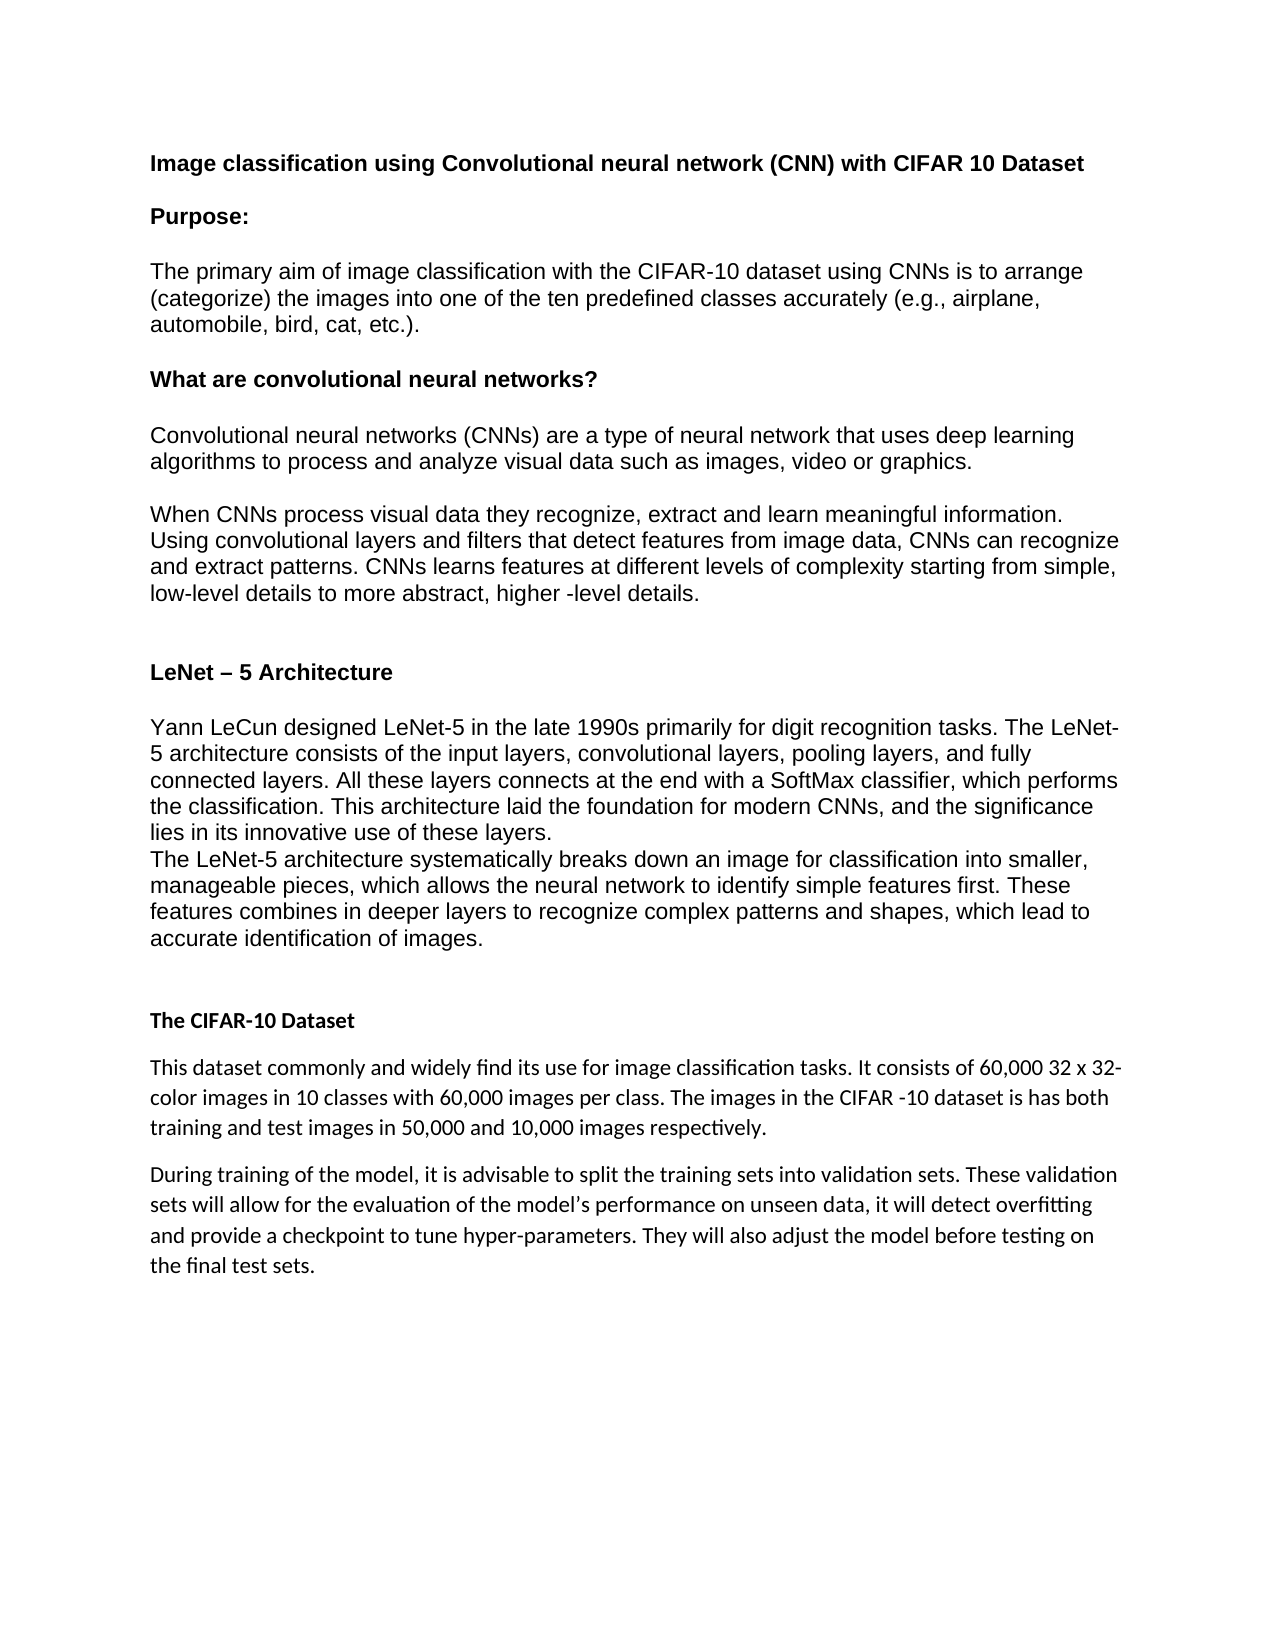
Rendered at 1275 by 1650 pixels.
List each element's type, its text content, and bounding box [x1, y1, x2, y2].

text Image classification using Convolutional neural network (CNN) with CIFAR 10 Dataset [150, 150, 1125, 176]
text Convolutional neural networks (CNNs) are a type of neural network that uses deep learning algorithms to process and analyze visual data such as images, video or graphics. [150, 422, 1125, 474]
text This dataset commonly and widely find its use for image classification tasks. It consists of 60,000 32 x 32-color images in 10 classes with 60,000 images per class. The images in the CIFAR -10 dataset is has both training and test images in 50,000 and 10,000 images respectively. [150, 1053, 1125, 1141]
text What are convolutional neural networks? [150, 366, 1125, 393]
text Purpose: [150, 203, 1125, 229]
text When CNNs process visual data they recognize, extract and learn meaningful information. Using convolutional layers and filters that detect features from image data, CNNs can recognize and extract patterns. CNNs learns features at different levels of complexity starting from simple, low-level details to more abstract, higher -level details. [150, 501, 1125, 606]
text During training of the model, it is advisable to split the training sets into validation sets. These validation sets will allow for the evaluation of the model’s performance on unseen data, it will detect overfitting and provide a checkpoint to tune hyper-parameters. They will also adjust the model before testing on the final test sets. [150, 1160, 1125, 1279]
text The CIFAR-10 Dataset [150, 1006, 1125, 1034]
text Yann LeCun designed LeNet-5 in the late 1990s primarily for digit recognition tasks. The LeNet-5 architecture consists of the input layers, convolutional layers, pooling layers, and fully connected layers. All these layers connects at the end with a SoftMax classifier, which performs the classification. This architecture laid the foundation for modern CNNs, and the significance lies in its innovative use of these layers. [150, 714, 1125, 846]
text LeNet – 5 Architecture [150, 659, 1125, 685]
text The LeNet-5 architecture systematically breaks down an image for classification into smaller, manageable pieces, which allows the neural network to identify simple features first. These features combines in deeper layers to recognize complex patterns and shapes, which lead to accurate identification of images. [150, 846, 1125, 951]
text The primary aim of image classification with the CIFAR-10 dataset using CNNs is to arrange (categorize) the images into one of the ten predefined classes accurately (e.g., airplane, automobile, bird, cat, etc.). [150, 258, 1125, 337]
